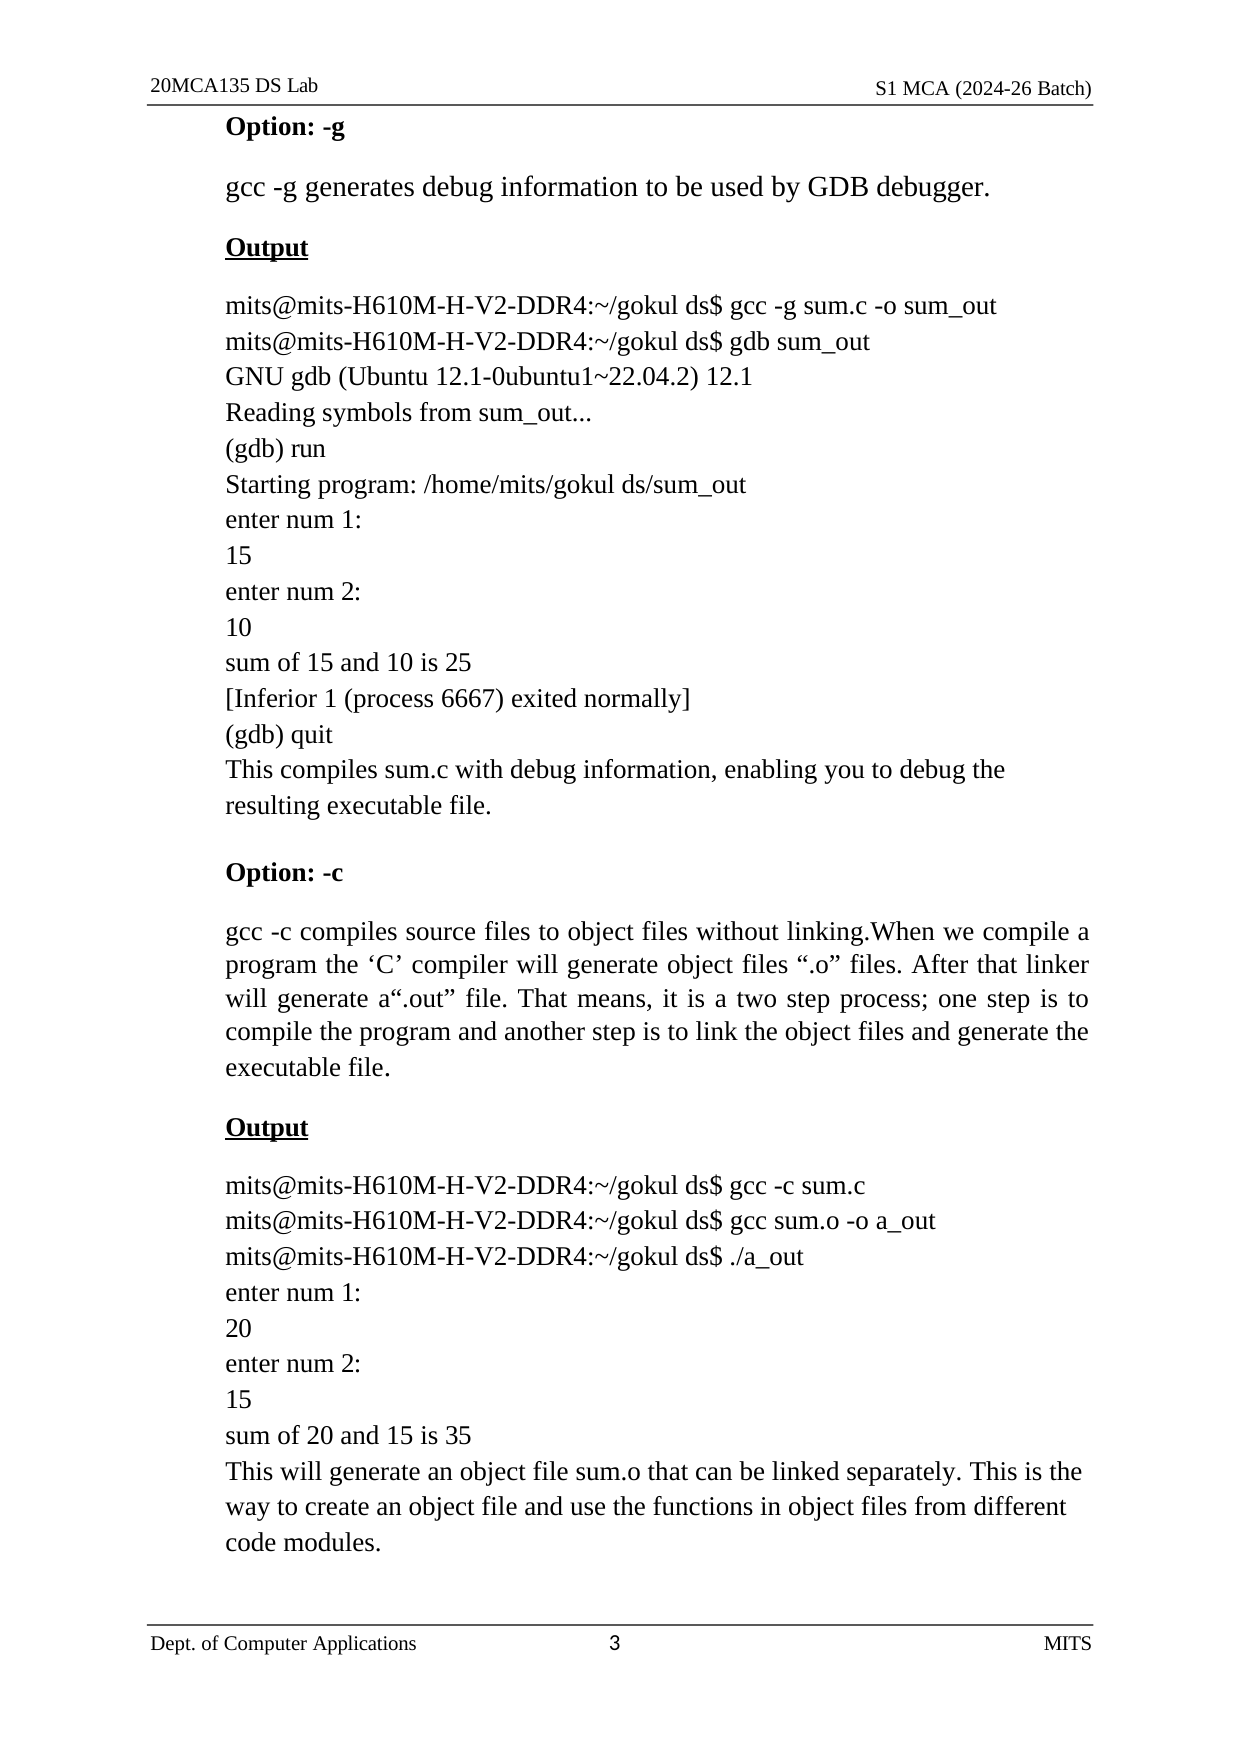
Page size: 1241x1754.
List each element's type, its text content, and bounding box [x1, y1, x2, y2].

text GNU gdb (Ubuntu 12.1-0ubuntu1~22.04.2) 12.1 Reading symbols from sum_out... [225, 361, 835, 427]
text (gdb) run [225, 432, 1103, 463]
text gcc -c compiles source files to object files without linking.When we compile a program the ‘C’ compiler will generate object files “.o” files. After that linker will generate a“.out” file. That means, it is a two step process; one step is to compile the program and another step is to link the object files and generate the executable file. [225, 915, 1091, 1083]
text gcc -g generates debug information to be used by GDB debugger. [225, 169, 1103, 203]
text mits@mits-H610M-H-V2-DDR4:~/gokul ds$ gcc -g sum.c -o sum_out mits@mits-H610M-H-V2-DDR4:~/gokul ds$ gdb sum_out [225, 289, 1069, 356]
text 15 [225, 539, 1103, 570]
text Output [225, 231, 1103, 262]
text enter num 2: [225, 575, 1103, 606]
text Option: -c [225, 856, 1103, 887]
text mits@mits-H610M-H-V2-DDR4:~/gokul ds$ gcc -c sum.c mits@mits-H610M-H-V2-DDR4:~/gokul ds$ gcc sum.o -o a_out mits@mits-H610M-H-V2-DDR4:~/gokul ds$ ./a_out [225, 1169, 990, 1271]
text This will generate an object file sum.o that can be linked separately. This is the way to create an object file and use the functions in object files from different code modules. [225, 1454, 1103, 1557]
text 15 [225, 1383, 1103, 1414]
text Output [225, 1111, 1103, 1142]
text enter num 2: [225, 1347, 1103, 1378]
text Starting program: /home/mits/gokul ds/sum_out [225, 468, 1103, 499]
text (gdb) quit [225, 718, 1103, 749]
text This compiles sum.c with debug information, enabling you to debug the resulting executable file. [225, 753, 1084, 820]
text sum of 20 and 15 is 35 [225, 1419, 1103, 1450]
text enter num 1: [225, 503, 1103, 534]
text enter num 1: [225, 1276, 1103, 1307]
text 10 [225, 611, 1103, 642]
text [Inferior 1 (process 6667) exited normally] [225, 682, 1103, 713]
text 20 [225, 1312, 1103, 1343]
text sum of 15 and 10 is 25 [225, 646, 1103, 677]
subtitle Option: -g [225, 110, 1103, 142]
